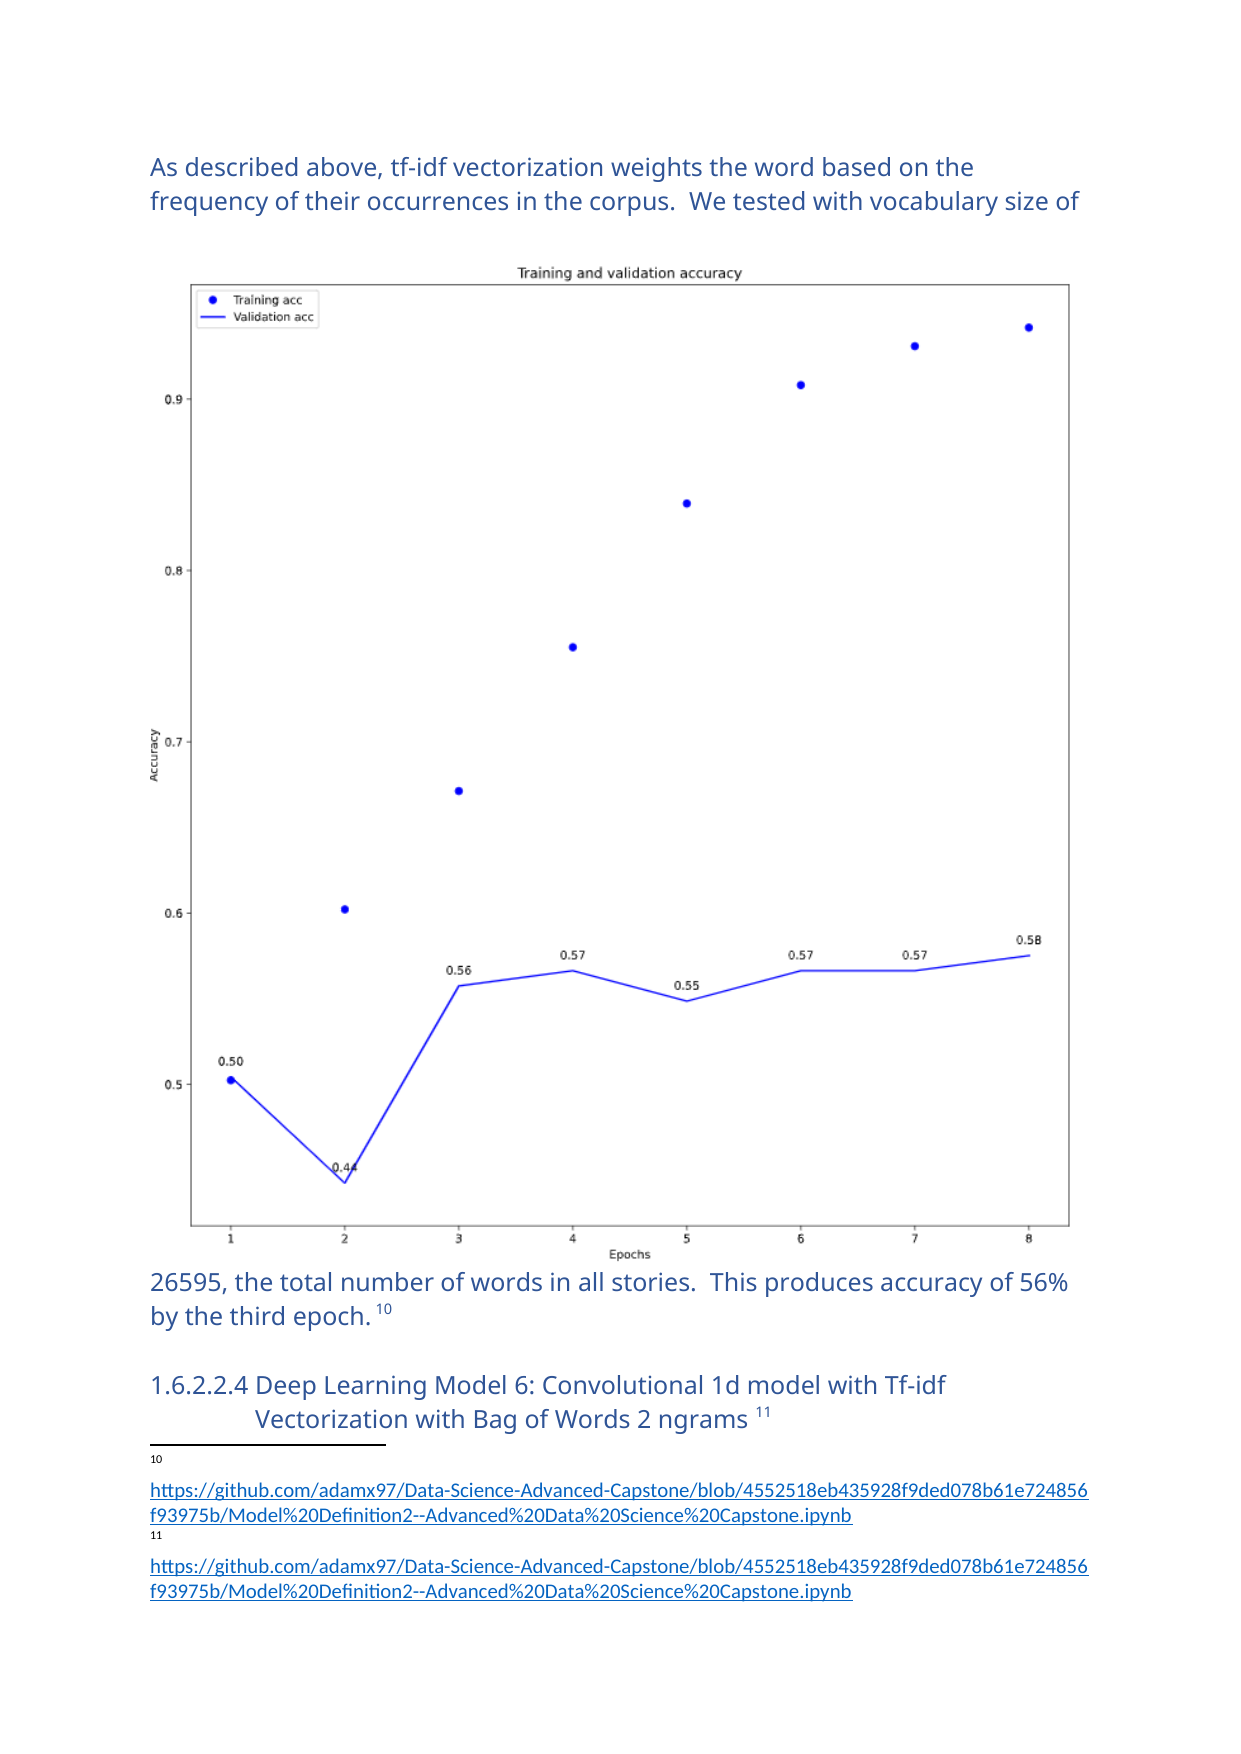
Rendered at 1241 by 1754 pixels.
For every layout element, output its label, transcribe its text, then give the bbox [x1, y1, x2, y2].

picture [150, 250, 1090, 1265]
subtitle As described above, tf-idf vectorization weights the word based on the frequency of their occurrences in the corpus. We tested with vocabulary size of 26595, the total number of words in all stories. This produces accuracy of 56% by the third epoch. [150, 1265, 1090, 1333]
subtitle As described above, tf-idf vectorization weights the word based on the frequency of their occurrences in the corpus. We tested with vocabulary size of 26595, the total number of words in all stories. This produces accuracy of 56% by the third epoch. [150, 150, 1090, 250]
subtitle Deep Learning Model 6: Convolutional 1d model with Tf-idf Vectorization with Bag of Words 2 ngrams [150, 1367, 1090, 1436]
